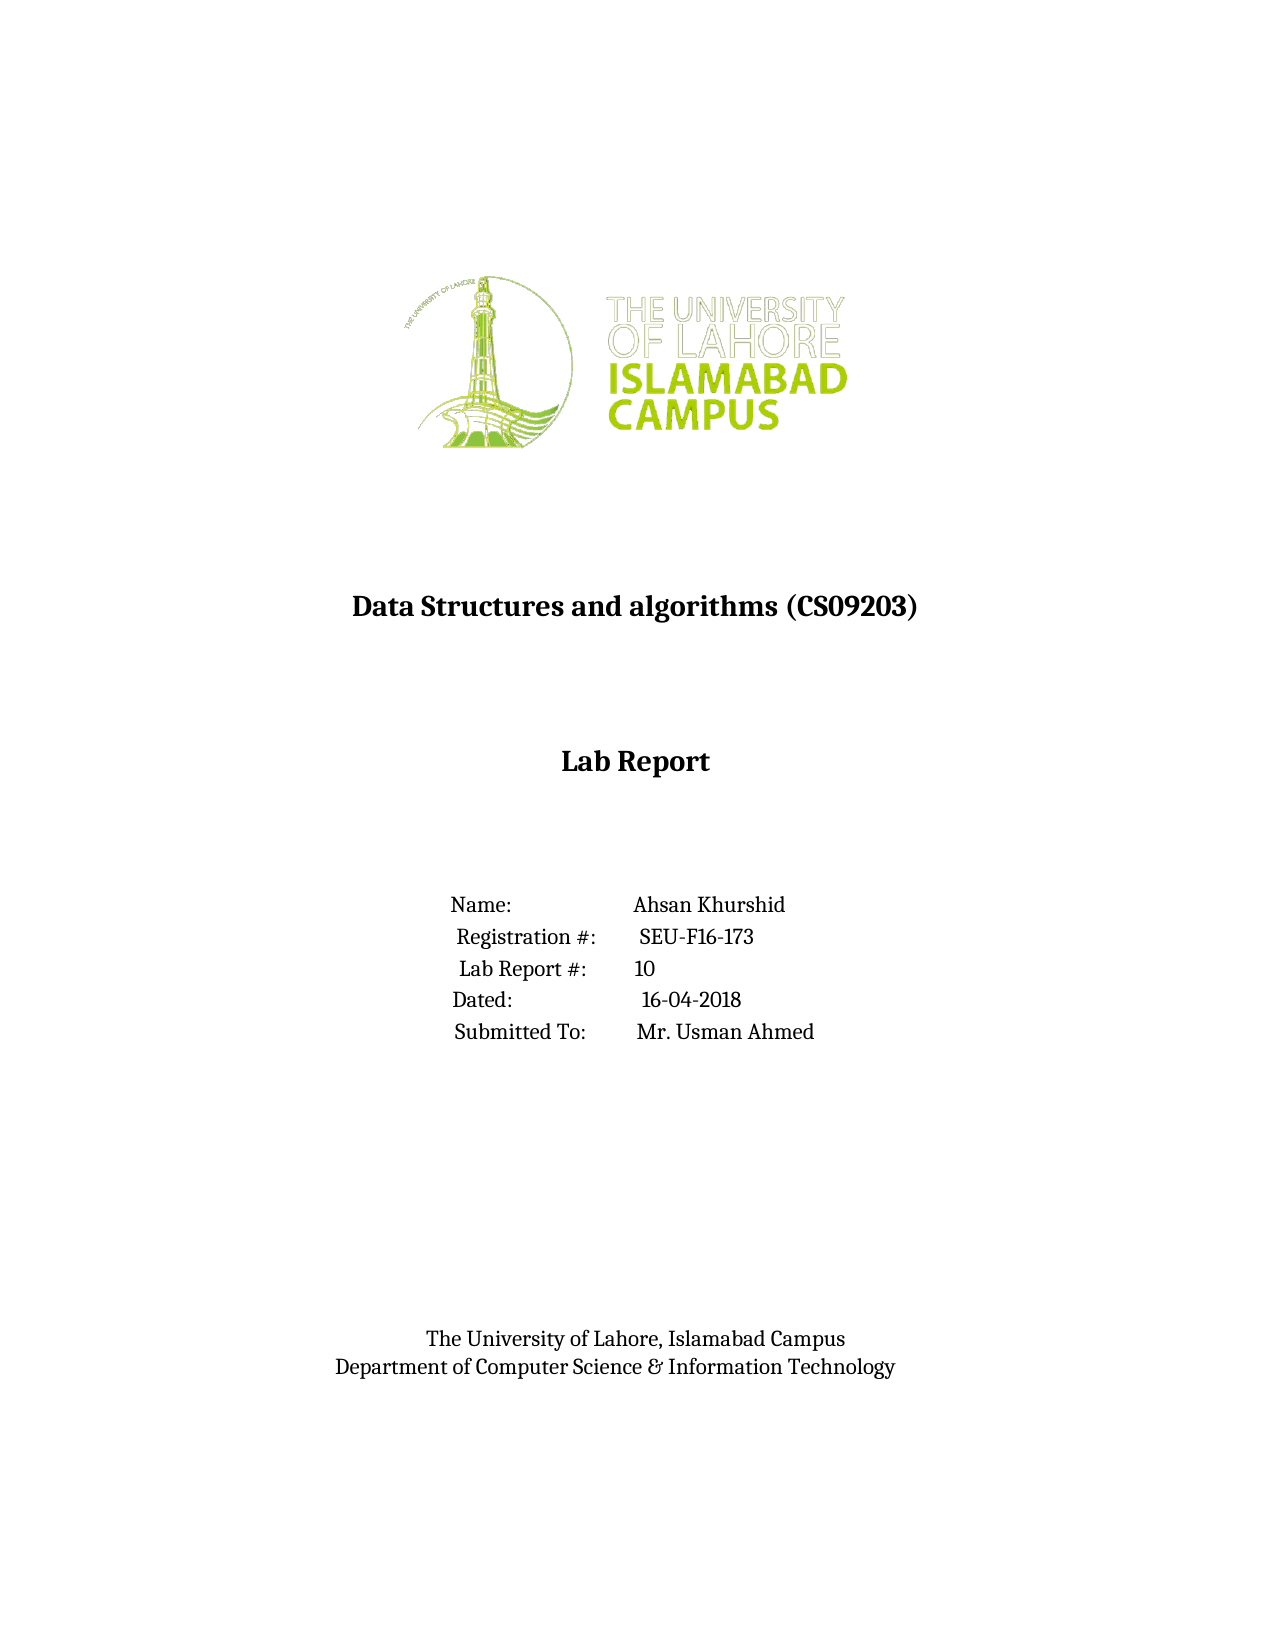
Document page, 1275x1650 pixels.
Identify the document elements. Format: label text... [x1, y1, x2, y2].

text Data Structures and algorithms (CS09203) [325, 589, 946, 624]
text Registration #: SEU-F16-173 [259, 924, 1158, 950]
text Name: Ahsan Khurshid [259, 892, 1158, 919]
text Submitted To: Mr. Usman Ahmed [259, 1018, 1158, 1045]
text The University of Lahore, Islamabad Campus [259, 1326, 1012, 1352]
text Lab Report [325, 744, 946, 779]
picture [399, 270, 872, 453]
text Lab Report #: 10 [259, 955, 1158, 982]
text Department of Computer Science & Information Technology [335, 1354, 1036, 1380]
text Dated: 16-04-2018 [259, 987, 1158, 1013]
